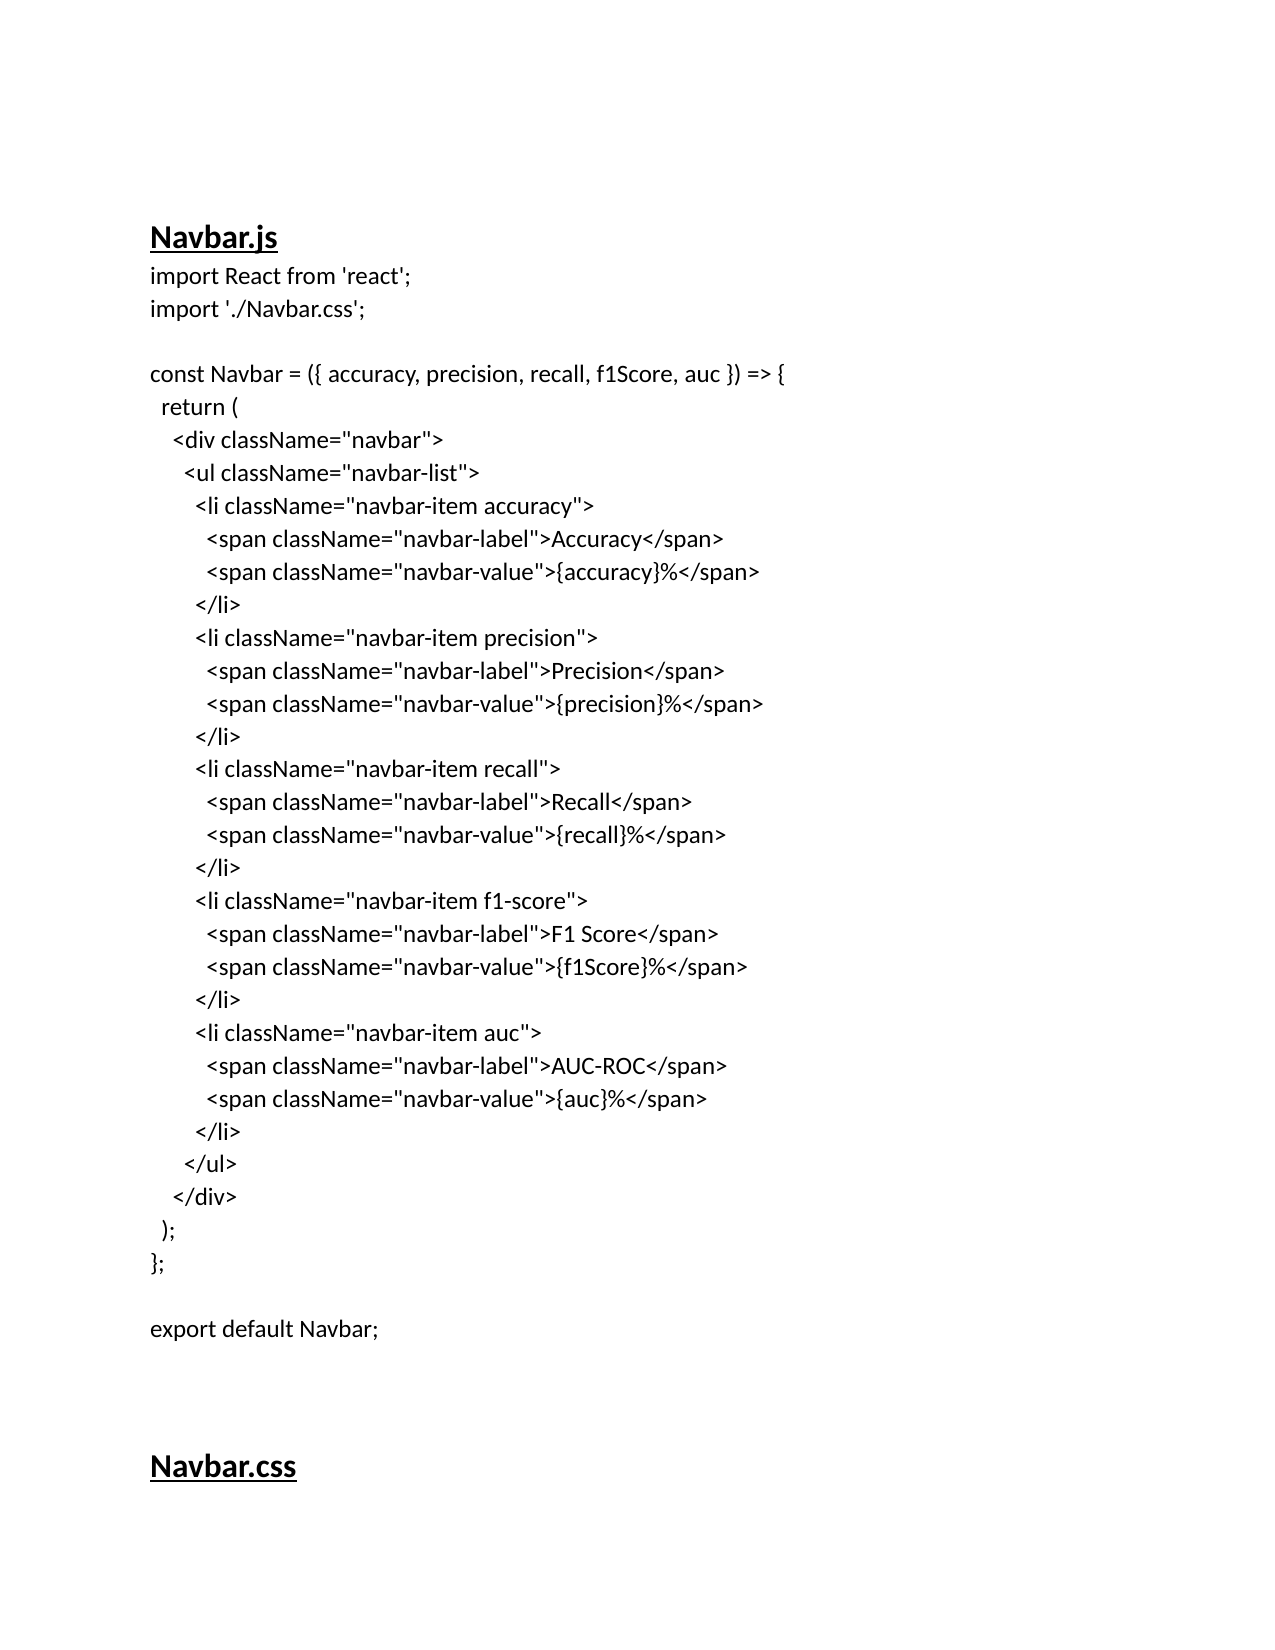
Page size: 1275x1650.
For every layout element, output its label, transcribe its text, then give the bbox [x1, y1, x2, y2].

text import './Navbar.css'; [150, 293, 1125, 323]
text </li> [150, 589, 1125, 619]
text <span className="navbar-label">Recall</span> [150, 786, 1125, 817]
text <span className="navbar-value">{accuracy}%</span> [150, 556, 1125, 587]
text </div> [150, 1181, 1125, 1212]
text <li className="navbar-item accuracy"> [150, 490, 1125, 521]
text <li className="navbar-item recall"> [150, 753, 1125, 784]
text </li> [150, 1116, 1125, 1146]
text <li className="navbar-item auc"> [150, 1017, 1125, 1047]
text <span className="navbar-label">F1 Score</span> [150, 918, 1125, 949]
text return ( [150, 391, 1125, 422]
text <div className="navbar"> [150, 424, 1125, 455]
text </ul> [150, 1148, 1125, 1179]
text }; [150, 1247, 1125, 1278]
text <span className="navbar-label">AUC-ROC</span> [150, 1050, 1125, 1080]
text const Navbar = ({ accuracy, precision, recall, f1Score, auc }) => { [150, 358, 1125, 389]
text <span className="navbar-value">{f1Score}%</span> [150, 951, 1125, 982]
text <span className="navbar-value">{precision}%</span> [150, 688, 1125, 718]
text <ul className="navbar-list"> [150, 457, 1125, 488]
text </li> [150, 721, 1125, 751]
text <span className="navbar-value">{auc}%</span> [150, 1083, 1125, 1113]
text </li> [150, 852, 1125, 883]
text <li className="navbar-item precision"> [150, 622, 1125, 652]
text </li> [150, 984, 1125, 1014]
text ); [150, 1214, 1125, 1245]
text <span className="navbar-label">Precision</span> [150, 655, 1125, 685]
text Navbar.js [150, 216, 1125, 257]
text <li className="navbar-item f1-score"> [150, 885, 1125, 916]
text import React from 'react'; [150, 260, 1125, 290]
text <span className="navbar-label">Accuracy</span> [150, 523, 1125, 554]
text Navbar.css [150, 1445, 1125, 1486]
text export default Navbar; [150, 1313, 1125, 1344]
text <span className="navbar-value">{recall}%</span> [150, 819, 1125, 850]
